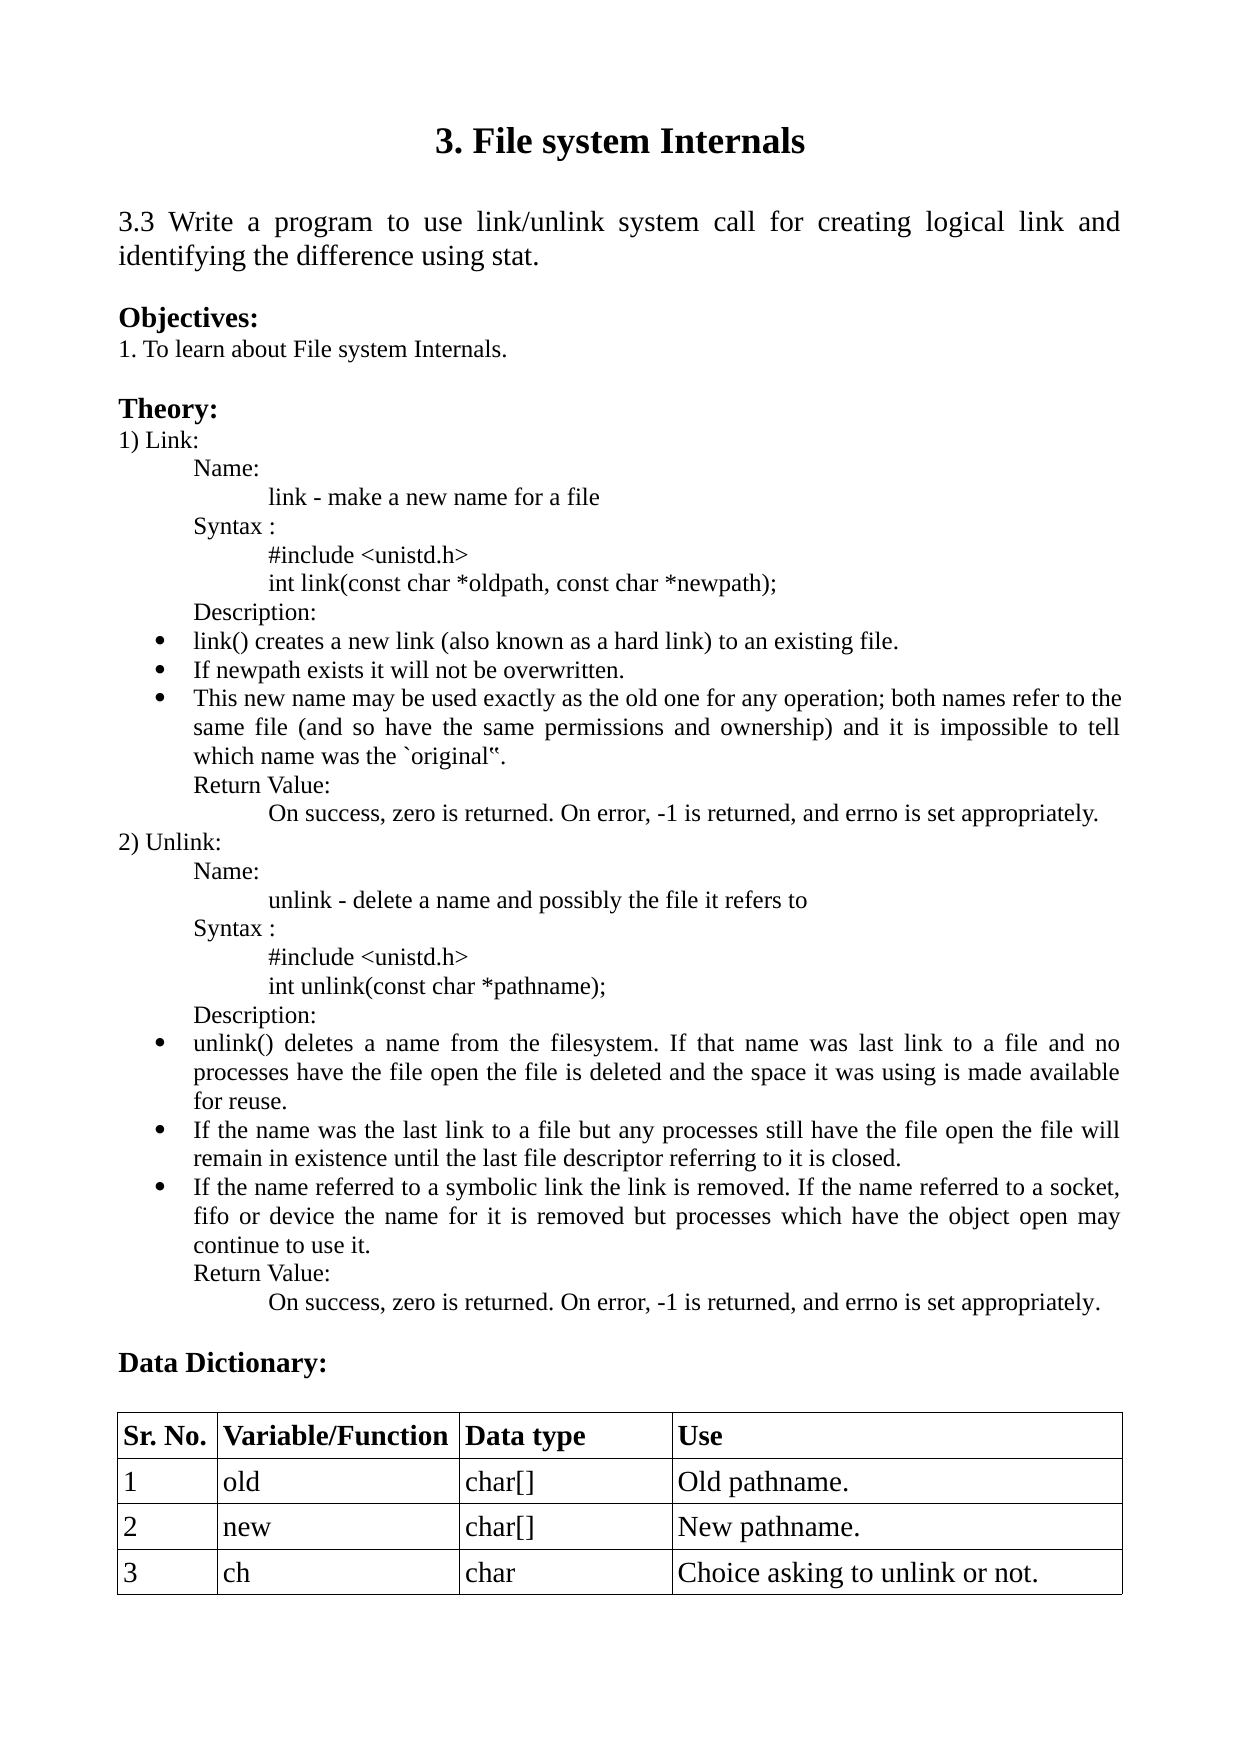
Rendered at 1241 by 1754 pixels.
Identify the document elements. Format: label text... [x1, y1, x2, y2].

text #include <unistd.h> [118, 540, 1122, 568]
table_cell Choice asking to unlink or not. [673, 1550, 1122, 1594]
list If newpath exists it will not be overwritten. [156, 655, 1122, 683]
text On success, zero is returned. On error, -1 is returned, and errno is set appropriately. [118, 798, 1122, 827]
table_cell 2 [118, 1504, 217, 1548]
text unlink - delete a name and possibly the file it refers to [118, 885, 1122, 913]
text int link(const char *oldpath, const char *newpath); [118, 568, 1122, 597]
text 3.3 Write a program to use link/unlink system call for creating logical link and identifying the difference using stat. [118, 204, 1122, 271]
table_cell ch [218, 1550, 459, 1594]
text #include <unistd.h> [118, 942, 1122, 971]
table_cell 1 [118, 1459, 217, 1503]
text Syntax : [118, 511, 1122, 540]
list link() creates a new link (also known as a hard link) to an existing file. [156, 626, 1122, 655]
text Description: [118, 1000, 1122, 1028]
text 2) Unlink: [118, 827, 1122, 856]
table_cell char[] [460, 1504, 672, 1548]
list If the name referred to a symbolic link the link is removed. If the name referred to a socket, fifo or device the name for it is removed but processes which have the object open may continue to use it. [156, 1172, 1122, 1258]
table_cell old [218, 1459, 459, 1503]
text int unlink(const char *pathname); [118, 971, 1122, 1000]
text link - make a new name for a file [118, 482, 1122, 511]
table_header Variable/Function [218, 1413, 459, 1457]
text 1. To learn about File system Internals. [118, 334, 1122, 362]
text Name: [118, 453, 1122, 482]
text Data Dictionary: [118, 1345, 1122, 1378]
text Return Value: [118, 770, 1122, 798]
table_cell Old pathname. [673, 1459, 1122, 1503]
table_cell char[] [460, 1459, 672, 1503]
text 3. File system Internals [118, 118, 1122, 161]
text Objectives: [118, 300, 1122, 334]
table_cell New pathname. [673, 1504, 1122, 1548]
table_cell new [218, 1504, 459, 1548]
text Theory: [118, 391, 1122, 425]
list This new name may be used exactly as the old one for any operation; both names refer to the same file (and so have the same permissions and ownership) and it is impossible to tell which name was the `original‟. [156, 683, 1122, 770]
table_header Data type [460, 1413, 672, 1457]
table_cell 3 [118, 1550, 217, 1594]
list unlink() deletes a name from the filesystem. If that name was last link to a file and no processes have the file open the file is deleted and the space it was using is made available for reuse. [156, 1028, 1122, 1115]
text Syntax : [118, 913, 1122, 942]
text Description: [118, 597, 1122, 626]
list If the name was the last link to a file but any processes still have the file open the file will remain in existence until the last file descriptor referring to it is closed. [156, 1115, 1122, 1172]
text On success, zero is returned. On error, -1 is returned, and errno is set appropriately. [118, 1287, 1122, 1316]
table_header Sr. No. [118, 1413, 217, 1457]
text Return Value: [118, 1258, 1122, 1287]
text Name: [118, 856, 1122, 885]
table_cell char [460, 1550, 672, 1594]
text 1) Link: [118, 425, 1122, 453]
table_header Use [673, 1413, 1122, 1457]
